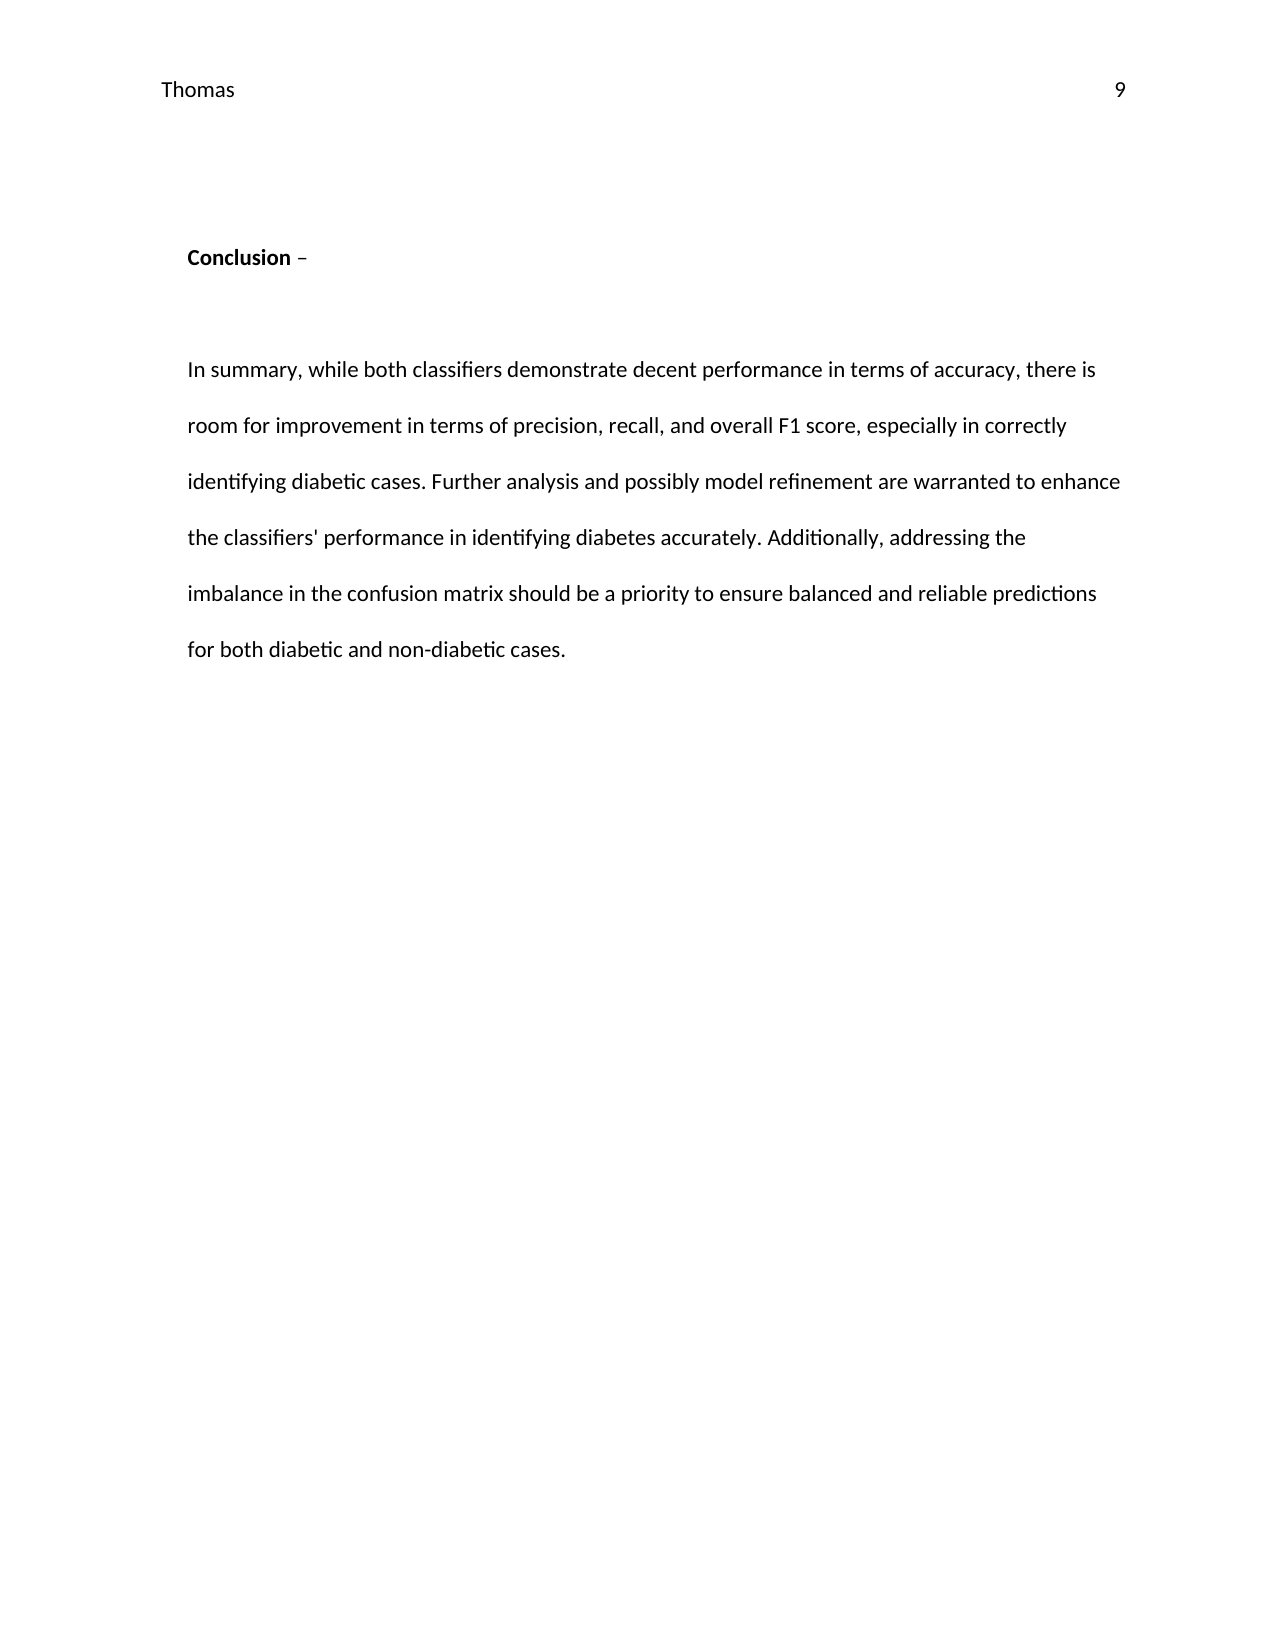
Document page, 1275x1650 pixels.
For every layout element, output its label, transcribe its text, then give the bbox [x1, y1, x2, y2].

text In summary, while both classifiers demonstrate decent performance in terms of accuracy, there is room for improvement in terms of precision, recall, and overall F1 score, especially in correctly identifying diabetic cases. Further analysis and possibly model refinement are warranted to enhance the classifiers' performance in identifying diabetes accurately. Additionally, addressing the imbalance in the confusion matrix should be a priority to ensure balanced and reliable predictions for both diabetic and non-diabetic cases. [187, 355, 1125, 663]
text Conclusion – [187, 243, 1125, 271]
